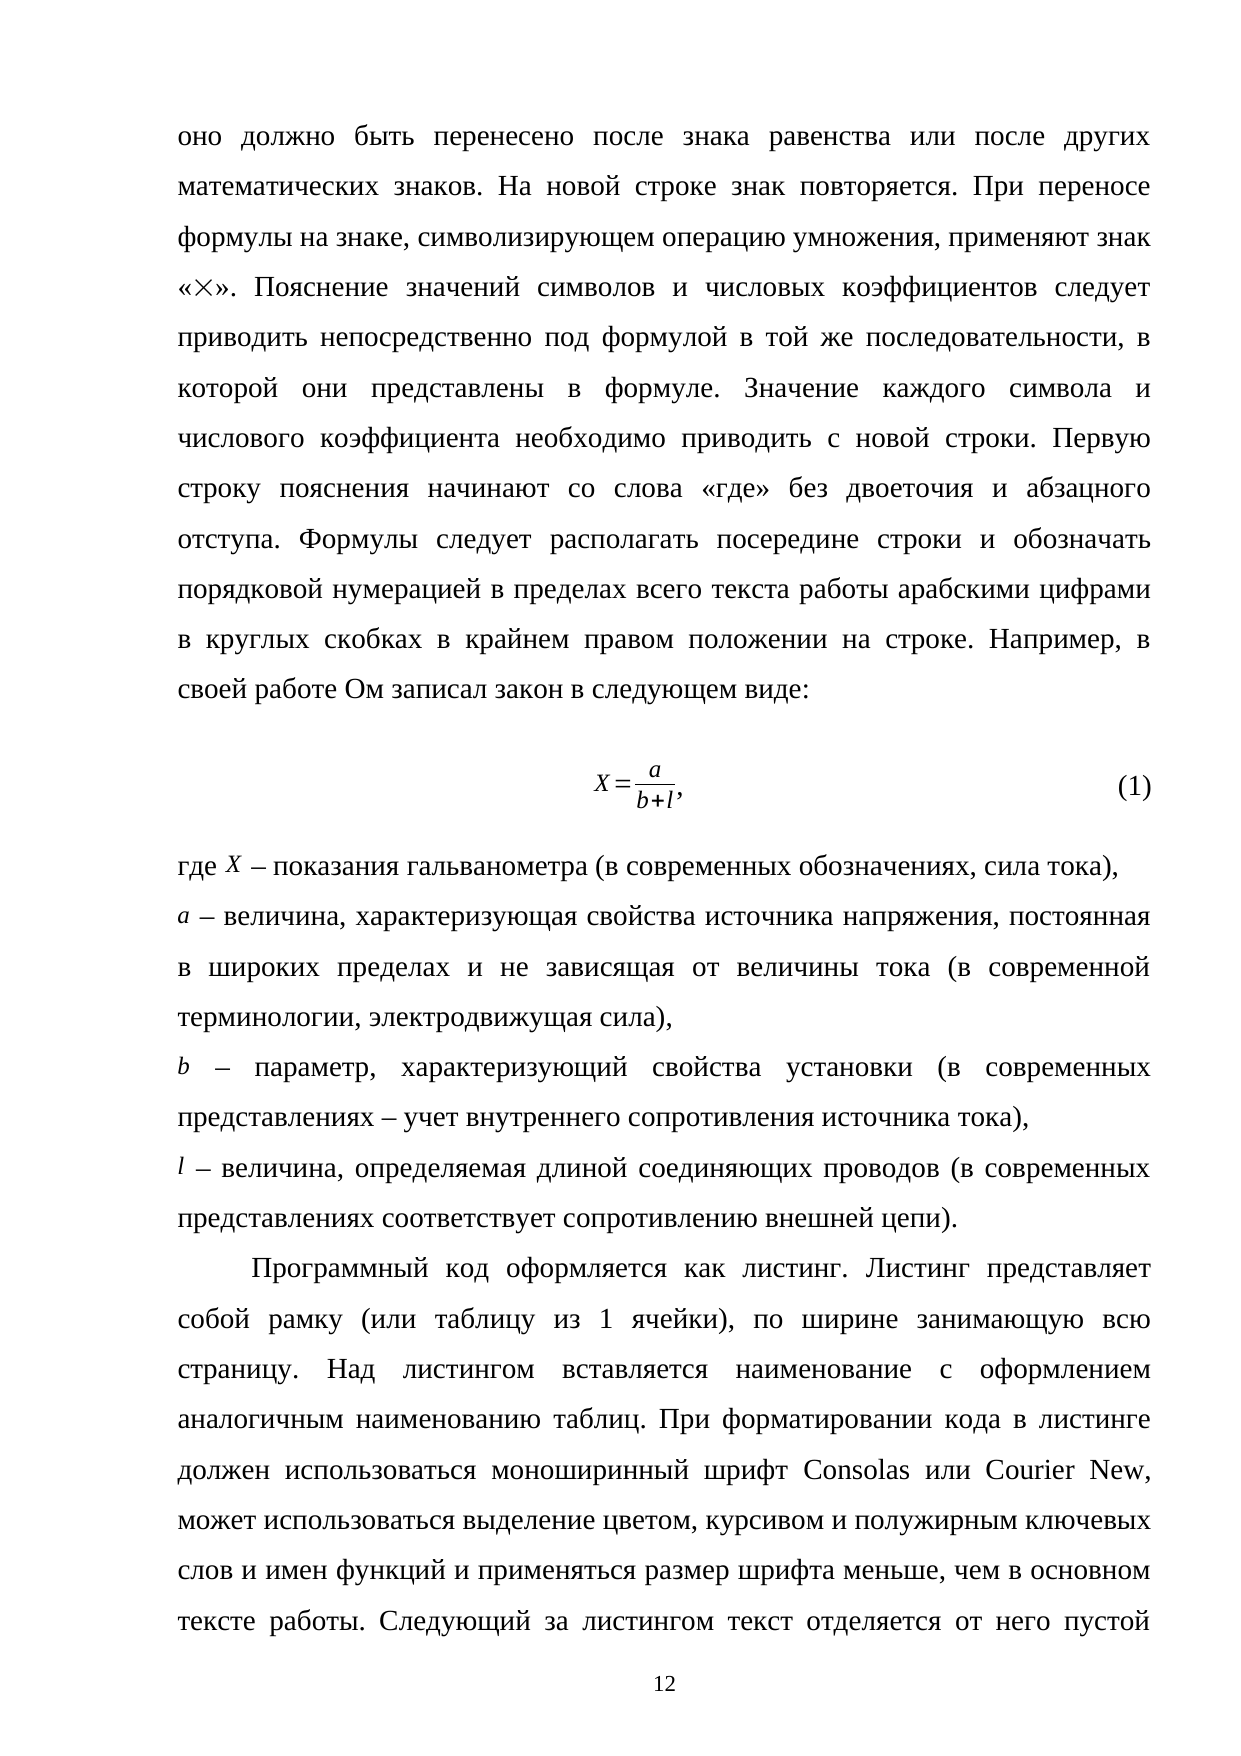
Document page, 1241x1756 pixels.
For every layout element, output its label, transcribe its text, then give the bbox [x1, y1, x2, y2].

text – параметр, характеризующий свойства установки (в современных представлениях – учет внутреннего сопротивления источника тока), [177, 1049, 1152, 1133]
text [177, 1251, 1152, 1636]
text где – показания гальванометра (в современных обозначениях, сила тока), [177, 848, 1152, 882]
text – величина, характеризующая свойства источника напряжения, постоянная в широких пределах и не зависящая от величины тока (в современной терминологии, электродвижущая сила), [177, 898, 1152, 1032]
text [177, 118, 1152, 705]
text – величина, определяемая длиной соединяющих проводов (в современных представлениях соответствует сопротивлению внешней цепи). [177, 1150, 1152, 1234]
text , (1) [552, 756, 1152, 814]
